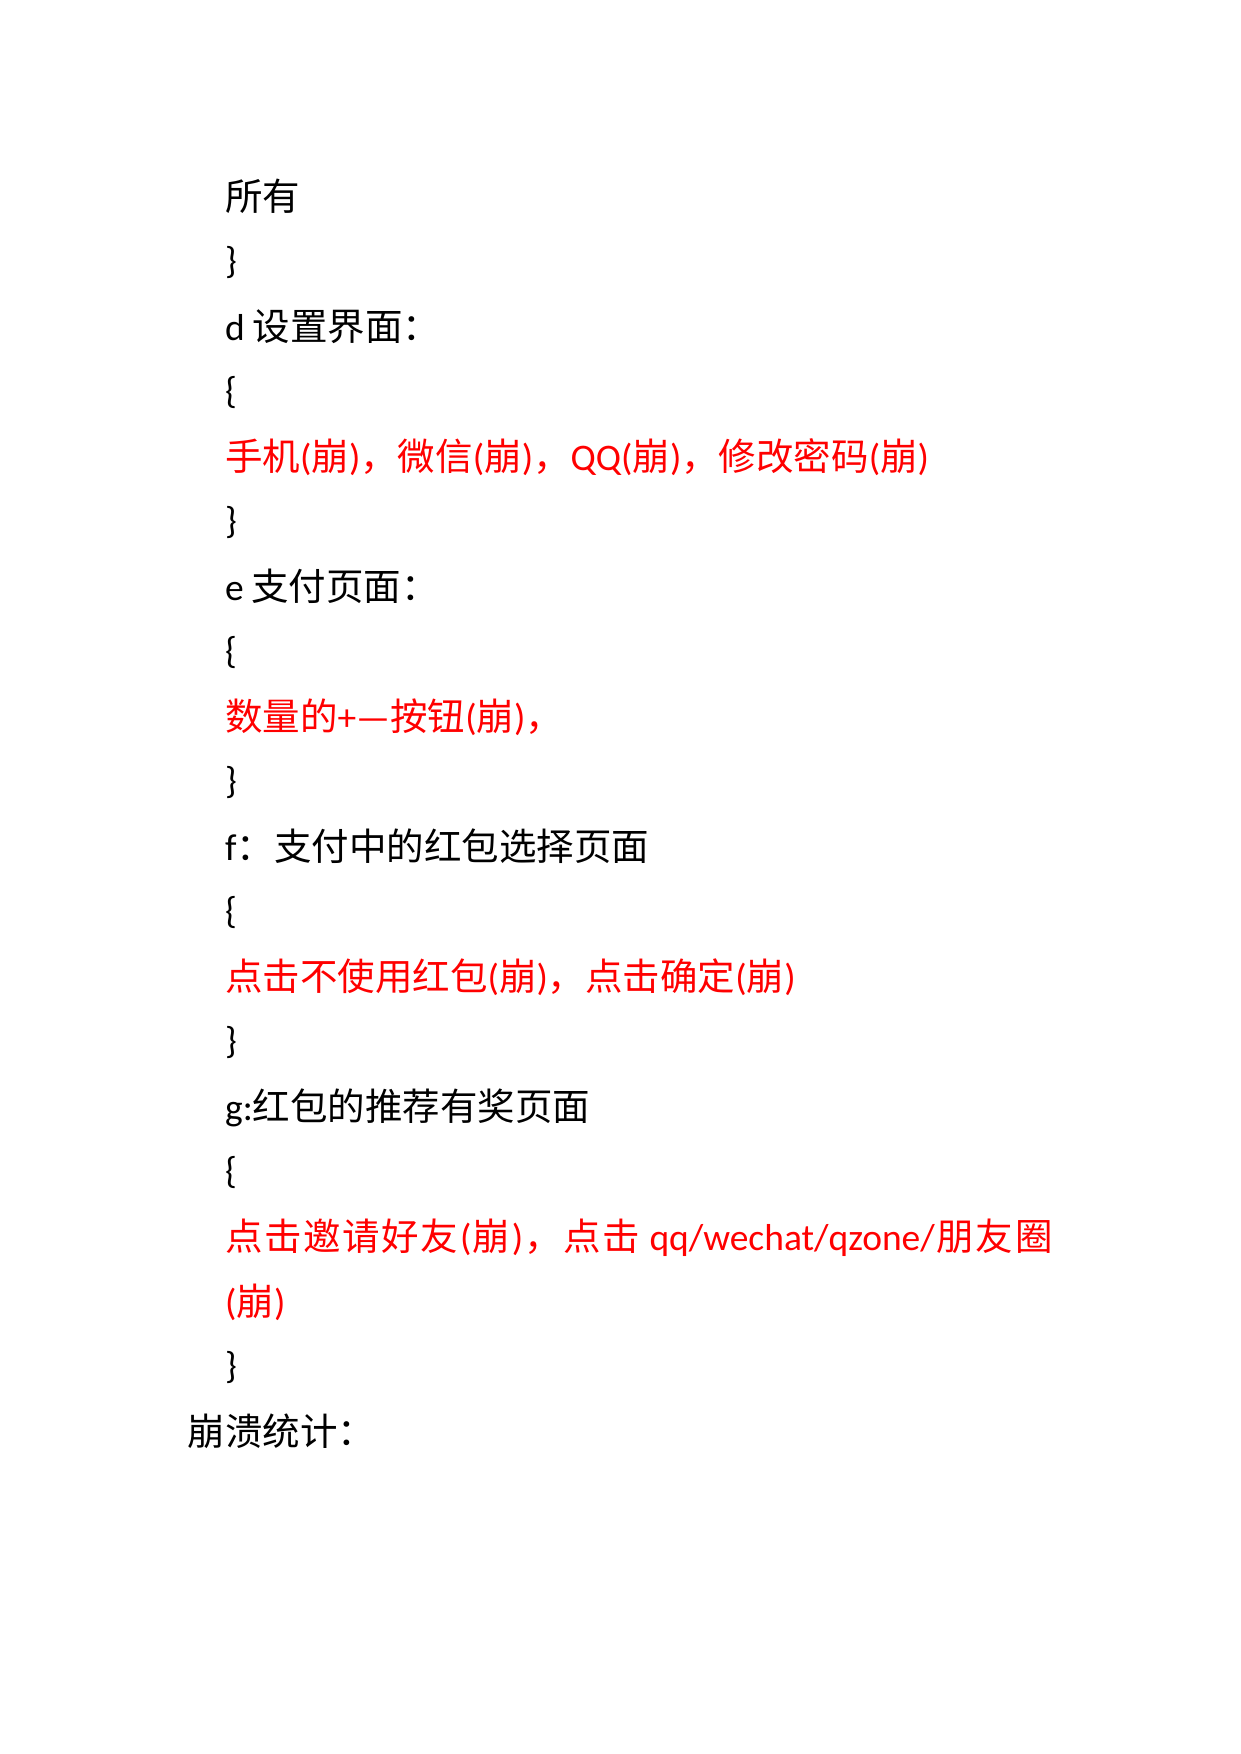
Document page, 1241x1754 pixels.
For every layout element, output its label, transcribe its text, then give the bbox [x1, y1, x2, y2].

text } [225, 487, 1053, 552]
text } [225, 747, 1053, 812]
text 手机(崩)，微信(崩)，QQ(崩)，修改密码(崩) [225, 422, 1053, 487]
text f：支付中的红包选择页面 [225, 812, 1053, 877]
text e支付页面： [225, 552, 1053, 617]
text } [225, 227, 1053, 292]
text g:红包的推荐有奖页面 [225, 1072, 1053, 1137]
text } [225, 1007, 1053, 1072]
text 点击邀请好友(崩)，点击qq/wechat/qzone/朋友圈(崩) [225, 1202, 1053, 1332]
text 点击不使用红包(崩)，点击确定(崩) [225, 942, 1053, 1007]
text d设置界面： [225, 292, 1053, 357]
text { [225, 617, 1053, 682]
text 数量的+—按钮(崩)， [225, 682, 1053, 747]
text 崩溃统计： [187, 1397, 1053, 1462]
text { [225, 877, 1053, 942]
text } [225, 1332, 1053, 1397]
text 所有 [225, 162, 1053, 227]
text { [225, 1137, 1053, 1202]
text { [225, 357, 1053, 422]
